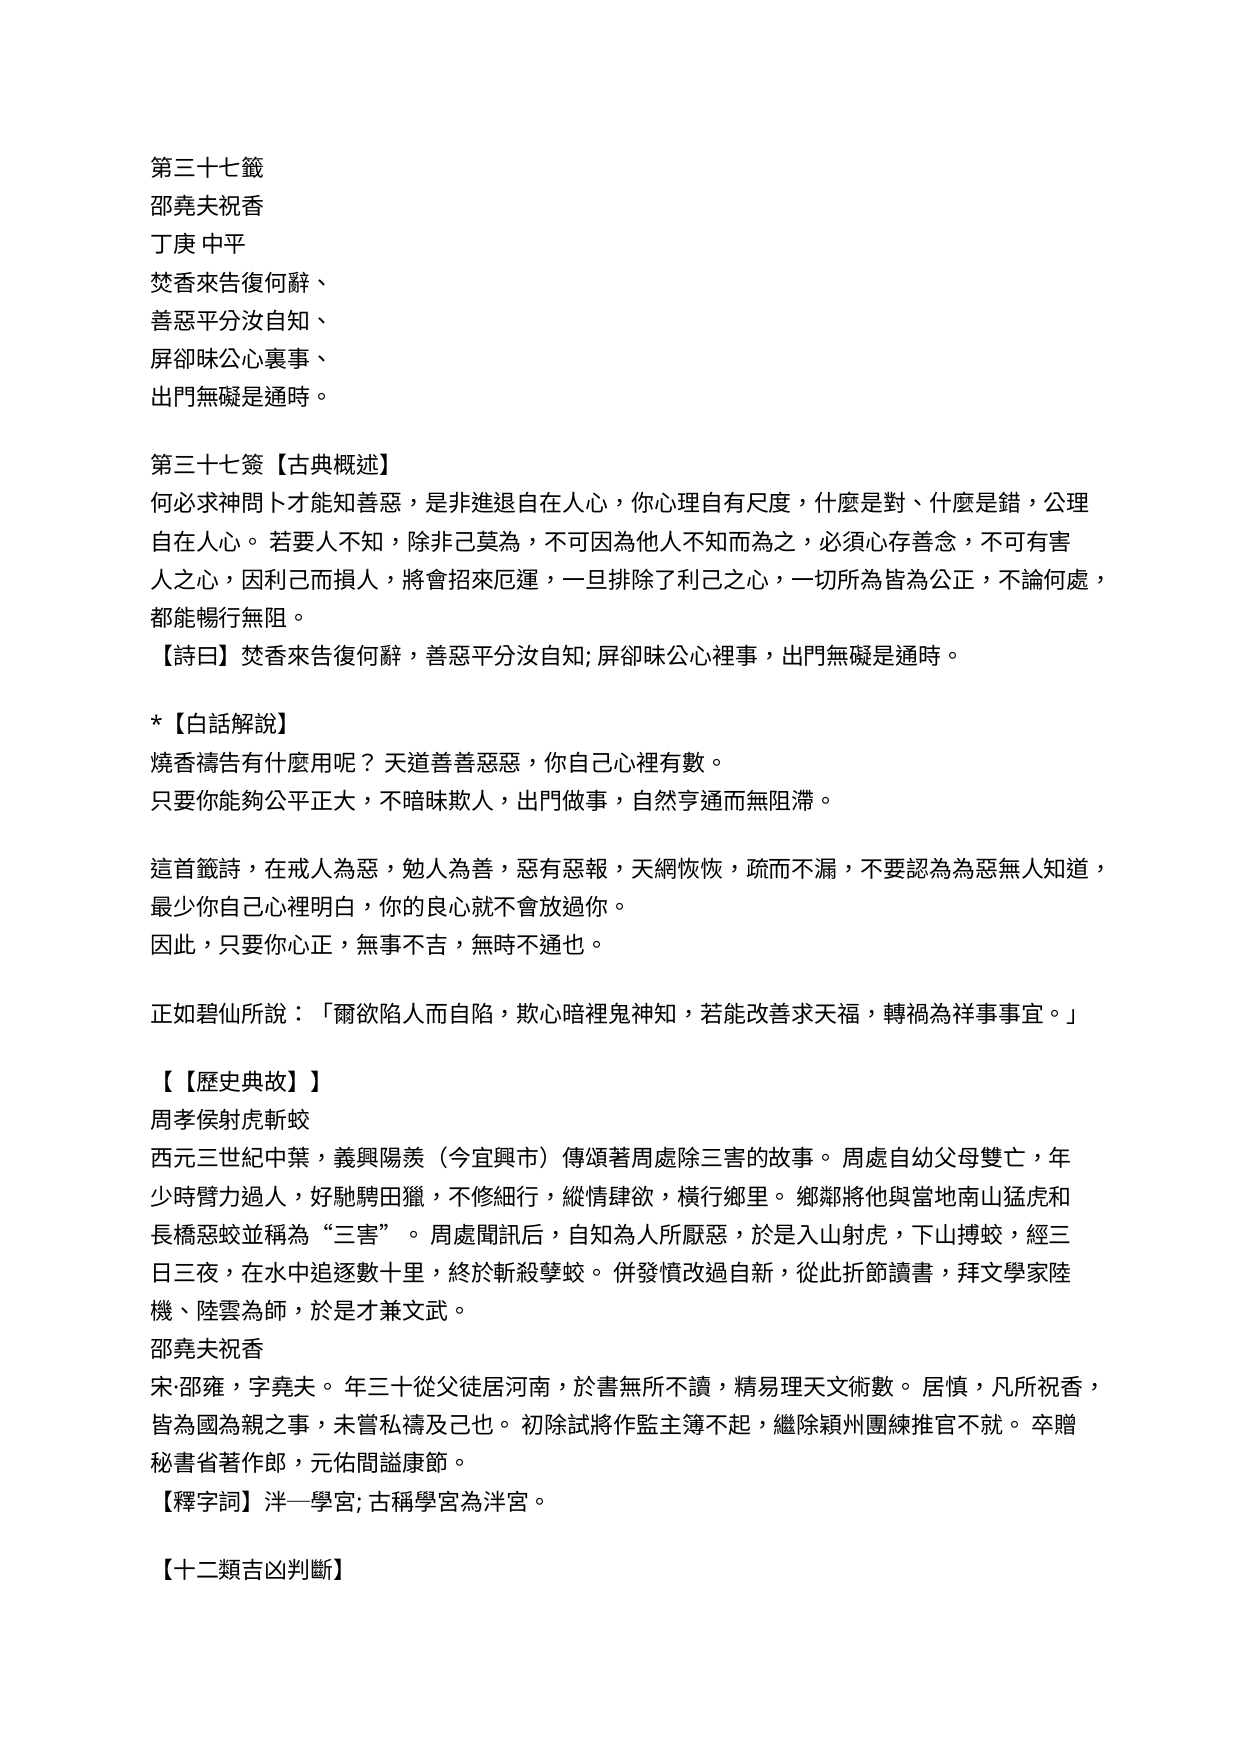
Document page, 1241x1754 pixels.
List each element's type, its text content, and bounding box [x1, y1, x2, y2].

text 【釋字詞】泮─學宮; 古稱學宮為泮宮。 [150, 1483, 1090, 1517]
text 出門無礙是通時。 [150, 379, 1090, 412]
text 善惡平分汝自知、 [150, 302, 1090, 336]
text 邵堯夫祝香 [150, 188, 1090, 221]
text 燒香禱告有什麼用呢？ 天道善善惡惡，你自己心裡有數。 [150, 744, 1090, 778]
text 宋·邵雍，字堯夫。 年三十從父徒居河南，於書無所不讀，精易理天文術數。 居慎，凡所祝香，皆為國為親之事，未嘗私禱及己也。 初除試將作監主簿不起，繼除穎州團練推官不就。 卒贈秘書省著作郎，元佑間謚康節。 [150, 1369, 1090, 1478]
text 正如碧仙所說：「爾欲陷人而自陷，欺心暗裡鬼神知，若能改善求天福，轉禍為祥事事宜。」 [150, 996, 1090, 1029]
text 丁庚 中平 [150, 226, 1090, 259]
text 邵堯夫祝香 [150, 1331, 1090, 1364]
text 周孝侯射虎斬蛟 [150, 1102, 1090, 1135]
text *【白話解說】 [150, 706, 1090, 739]
text 焚香來告復何辭、 [150, 264, 1090, 298]
text 第三十七籤 [150, 150, 1090, 183]
text 屏卻昧公心裏事、 [150, 341, 1090, 374]
text 這首籤詩，在戒人為惡，勉人為善，惡有惡報，天網恢恢，疏而不漏，不要認為為惡無人知道，最少你自己心裡明白，你的良心就不會放過你。 [150, 851, 1090, 922]
text 何必求神問卜才能知善惡，是非進退自在人心，你心理自有尺度，什麼是對、什麼是錯，公理自在人心。 若要人不知，除非己莫為，不可因為他人不知而為之，必須心存善念，不可有害人之心，因利己而損人，將會招來厄運，一旦排除了利己之心，一切所為皆為公正，不論何處，都能暢行無阻。 [150, 485, 1090, 633]
text 【詩曰】焚香來告復何辭，善惡平分汝自知; 屏卻昧公心裡事，出門無礙是通時。 [150, 638, 1090, 671]
text 【【歷史典故】】 [150, 1064, 1090, 1097]
text 西元三世紀中葉，義興陽羨（今宜興市）傳頌著周處除三害的故事。 周處自幼父母雙亡，年少時臂力過人，好馳騁田獵，不修細行，縱情肆欲，橫行鄉里。 鄉鄰將他與當地南山猛虎和長橋惡蛟並稱為“三害”。 周處聞訊后，自知為人所厭惡，於是入山射虎，下山搏蛟，經三日三夜，在水中追逐數十里，終於斬殺孽蛟。 併發憤改過自新，從此折節讀書，拜文學家陸機、陸雲為師，於是才兼文武。 [150, 1140, 1090, 1326]
text 因此，只要你心正，無事不吉，無時不通也。 [150, 927, 1090, 961]
text 【十二類吉凶判斷】 [150, 1552, 1090, 1585]
text 第三十七簽【古典概述】 [150, 447, 1090, 480]
text 只要你能夠公平正大，不暗昧欺人，出門做事，自然亨通而無阻滯。 [150, 783, 1090, 816]
